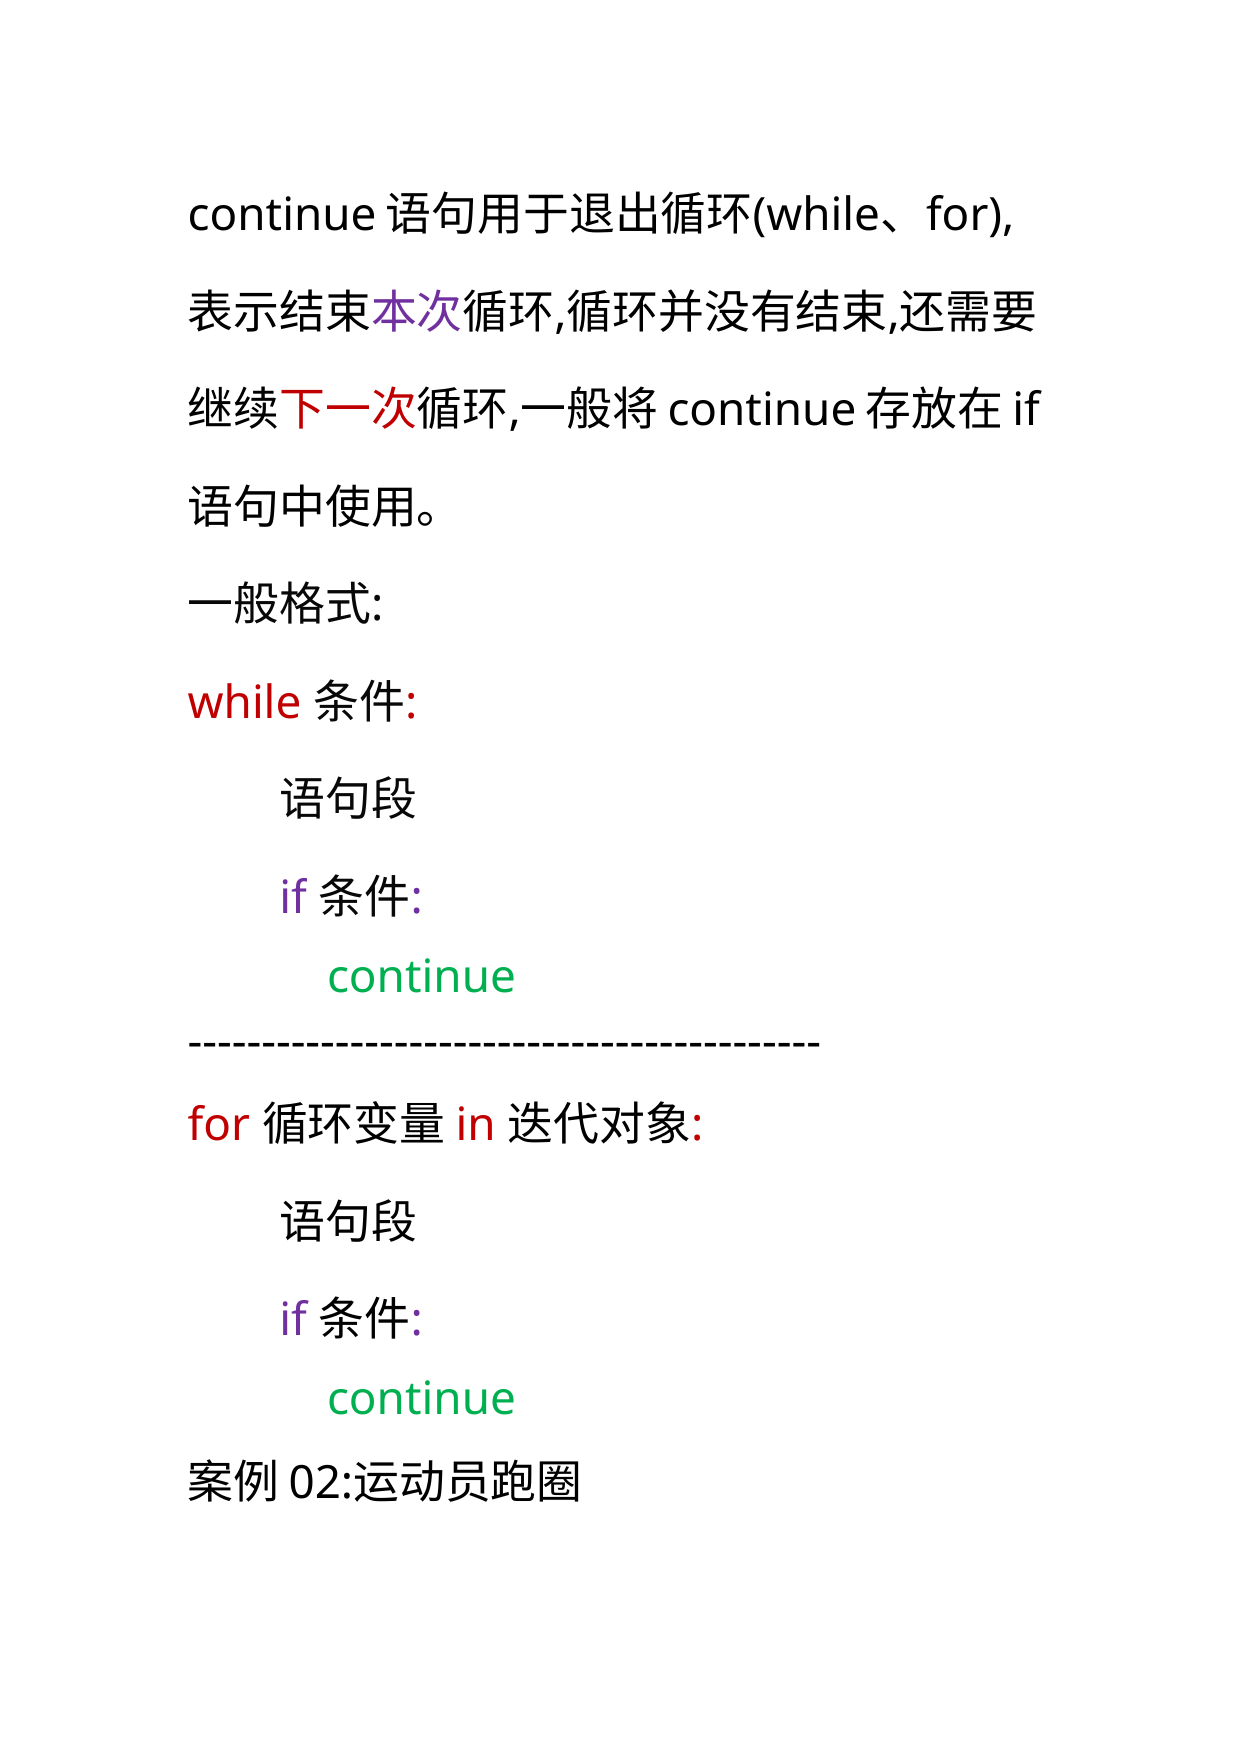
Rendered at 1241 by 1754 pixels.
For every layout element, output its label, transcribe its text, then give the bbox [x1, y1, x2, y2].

text if 条件: [187, 844, 1053, 942]
text ------------------------------------------- [187, 1007, 1053, 1072]
list continue [187, 1364, 1053, 1429]
list 语句段 [187, 1169, 1053, 1267]
list if 条件: [187, 1267, 1053, 1364]
list for 循环变量 in 迭代对象: [187, 1072, 1053, 1169]
list continue语句用于退出循环(while、for),表示结束本次循环,循环并没有结束,还需要继续下一次循环,一般将continue存放在if语句中使用。 [187, 162, 1053, 552]
text continue [187, 942, 1053, 1007]
list 案例02:运动员跑圈 [187, 1429, 1053, 1527]
text 一般格式: [187, 552, 1053, 649]
text 语句段 [187, 747, 1053, 844]
text while 条件: [187, 649, 1053, 747]
